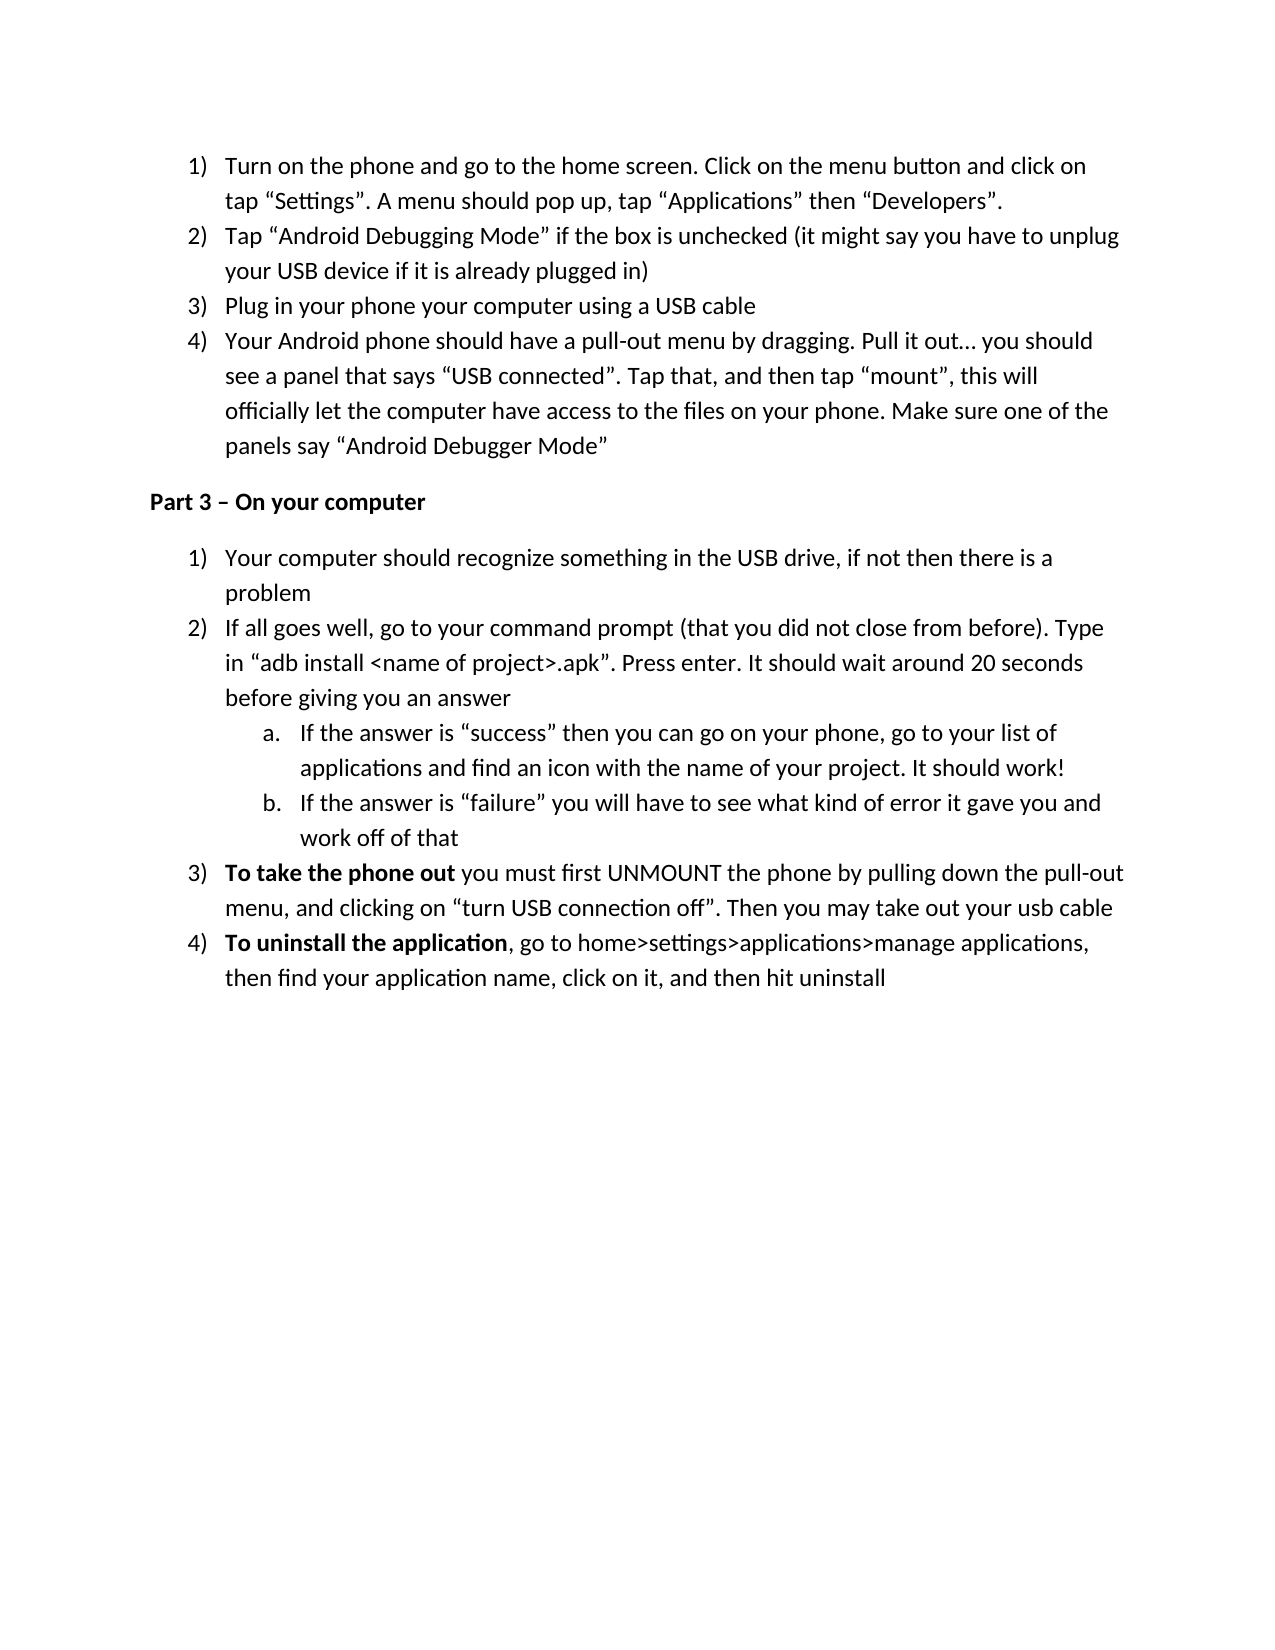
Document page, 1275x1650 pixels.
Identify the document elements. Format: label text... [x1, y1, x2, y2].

list If the answer is “success” then you can go on your phone, go to your list of applications and find an icon with the name of your project. It should work! [262, 717, 1125, 782]
list To uninstall the application, go to home>settings>applications>manage applications, then find your application name, click on it, and then hit uninstall [187, 927, 1125, 992]
list Your computer should recognize something in the USB drive, if not then there is a problem [187, 542, 1125, 607]
list If the answer is “failure” you will have to see what kind of error it gave you and work off of that [262, 787, 1125, 852]
list To take the phone out you must first UNMOUNT the phone by pulling down the pull-out menu, and clicking on “turn USB connection off”. Then you may take out your usb cable [187, 857, 1125, 922]
text Part 3 – On your computer [150, 486, 1125, 516]
list Turn on the phone and go to the home screen. Click on the menu button and click on tap “Settings”. A menu should pop up, tap “Applications” then “Developers”. [187, 150, 1125, 216]
list Your Android phone should have a pull-out menu by dragging. Pull it out… you should see a panel that says “USB connected”. Tap that, and then tap “mount”, this will officially let the computer have access to the files on your phone. Make sure one of the panels say “Android Debugger Mode” [187, 325, 1125, 461]
list If all goes well, go to your command prompt (that you did not close from before). Type in “adb install <name of project>.apk”. Press enter. It should wait around 20 seconds before giving you an answer [187, 612, 1125, 712]
list Tap “Android Debugging Mode” if the box is unchecked (it might say you have to unplug your USB device if it is already plugged in) [187, 220, 1125, 286]
list Plug in your phone your computer using a USB cable [187, 290, 1125, 321]
